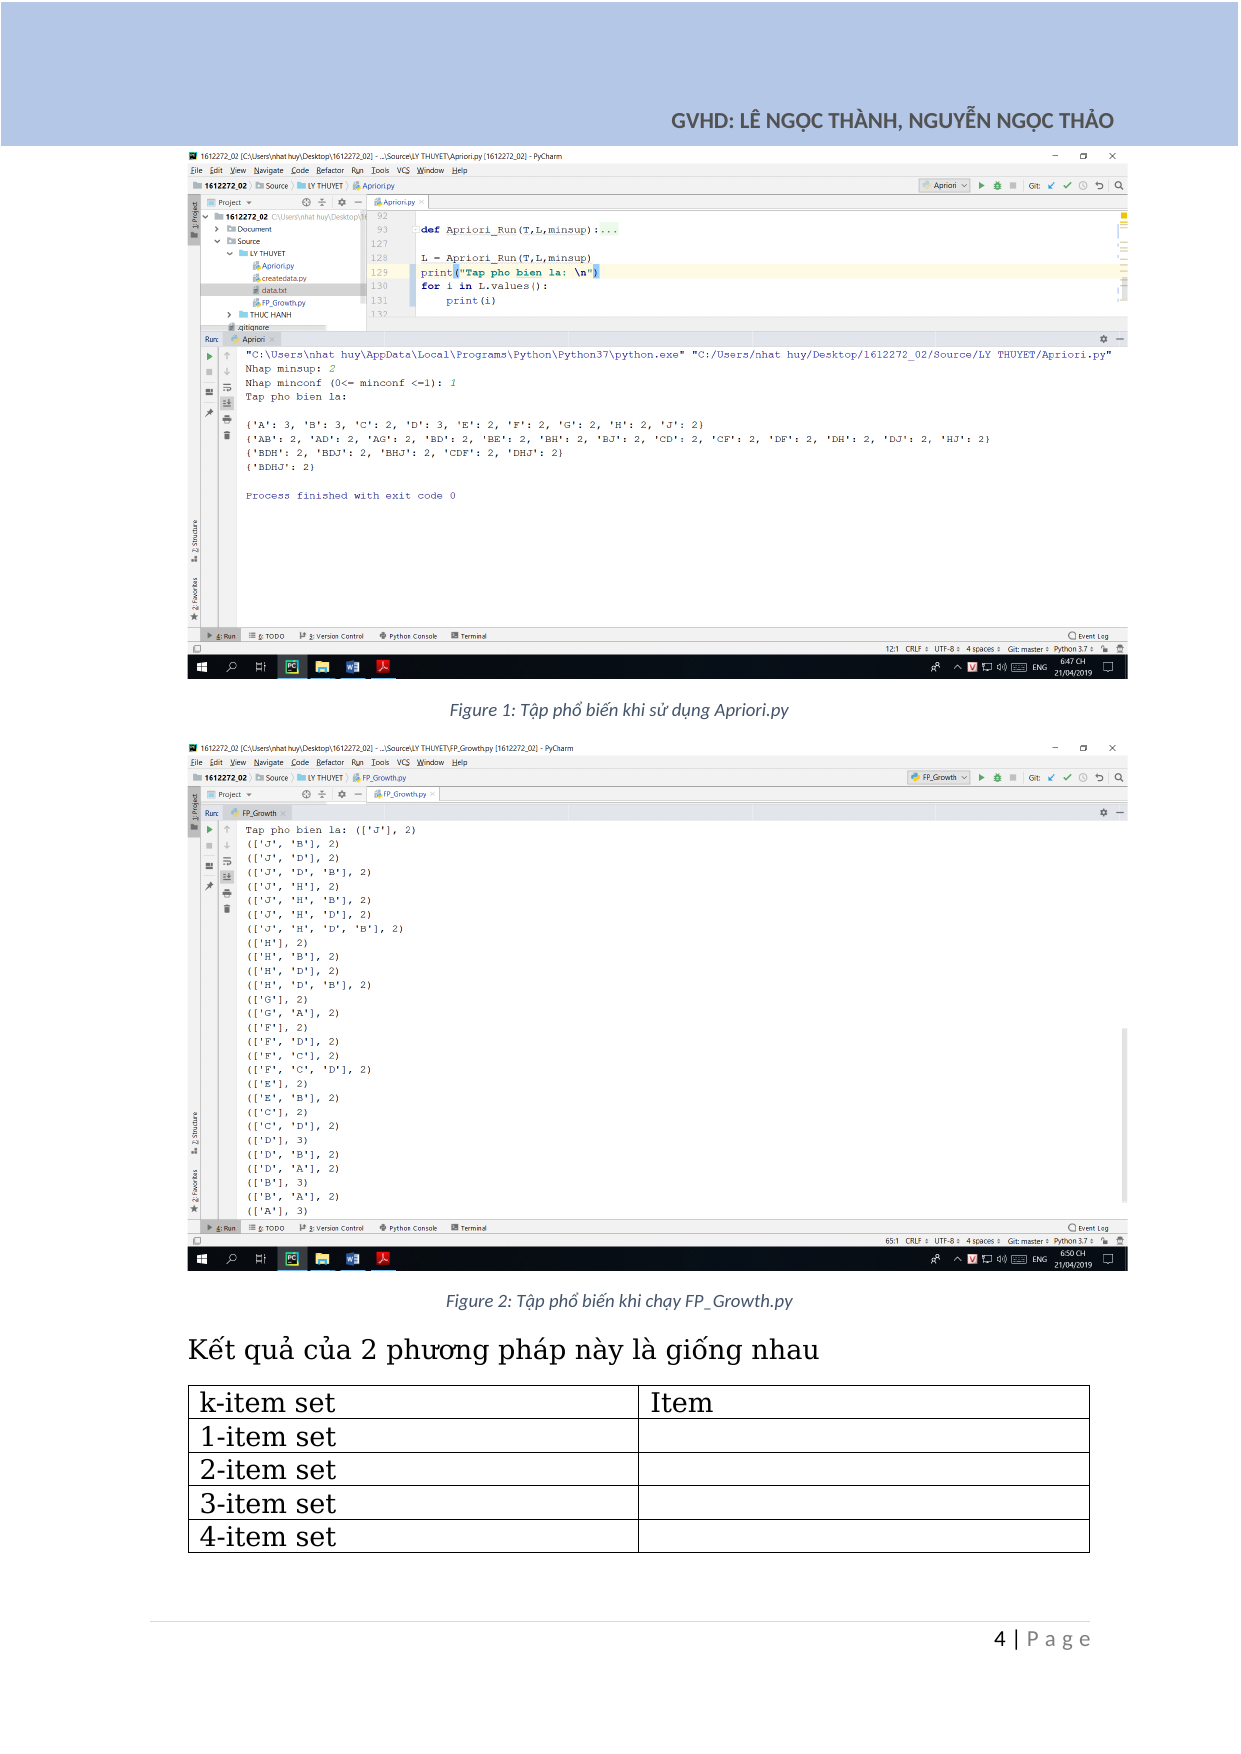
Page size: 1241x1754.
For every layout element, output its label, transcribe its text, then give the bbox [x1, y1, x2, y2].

table_cell 4-item set [189, 1520, 638, 1552]
table_header Item [639, 1386, 1089, 1418]
table_cell 2-item set [189, 1453, 638, 1485]
table_cell [639, 1486, 1089, 1519]
table_cell [639, 1419, 1089, 1452]
text Kết quả của 2 phương pháp này là giống nhau [187, 1333, 1090, 1365]
picture [187, 150, 1128, 679]
text Figure 2: Tập phổ biến khi chạy FP_Growth.py [150, 1289, 1090, 1312]
picture [187, 741, 1128, 1271]
table_cell 1-item set [189, 1419, 638, 1452]
table_header k-item set [189, 1386, 638, 1418]
table_cell 3-item set [189, 1486, 638, 1519]
table_cell [639, 1453, 1089, 1485]
text Figure 1: Tập phổ biến khi sử dụng Apriori.py [150, 698, 1090, 721]
table_cell [639, 1520, 1089, 1552]
